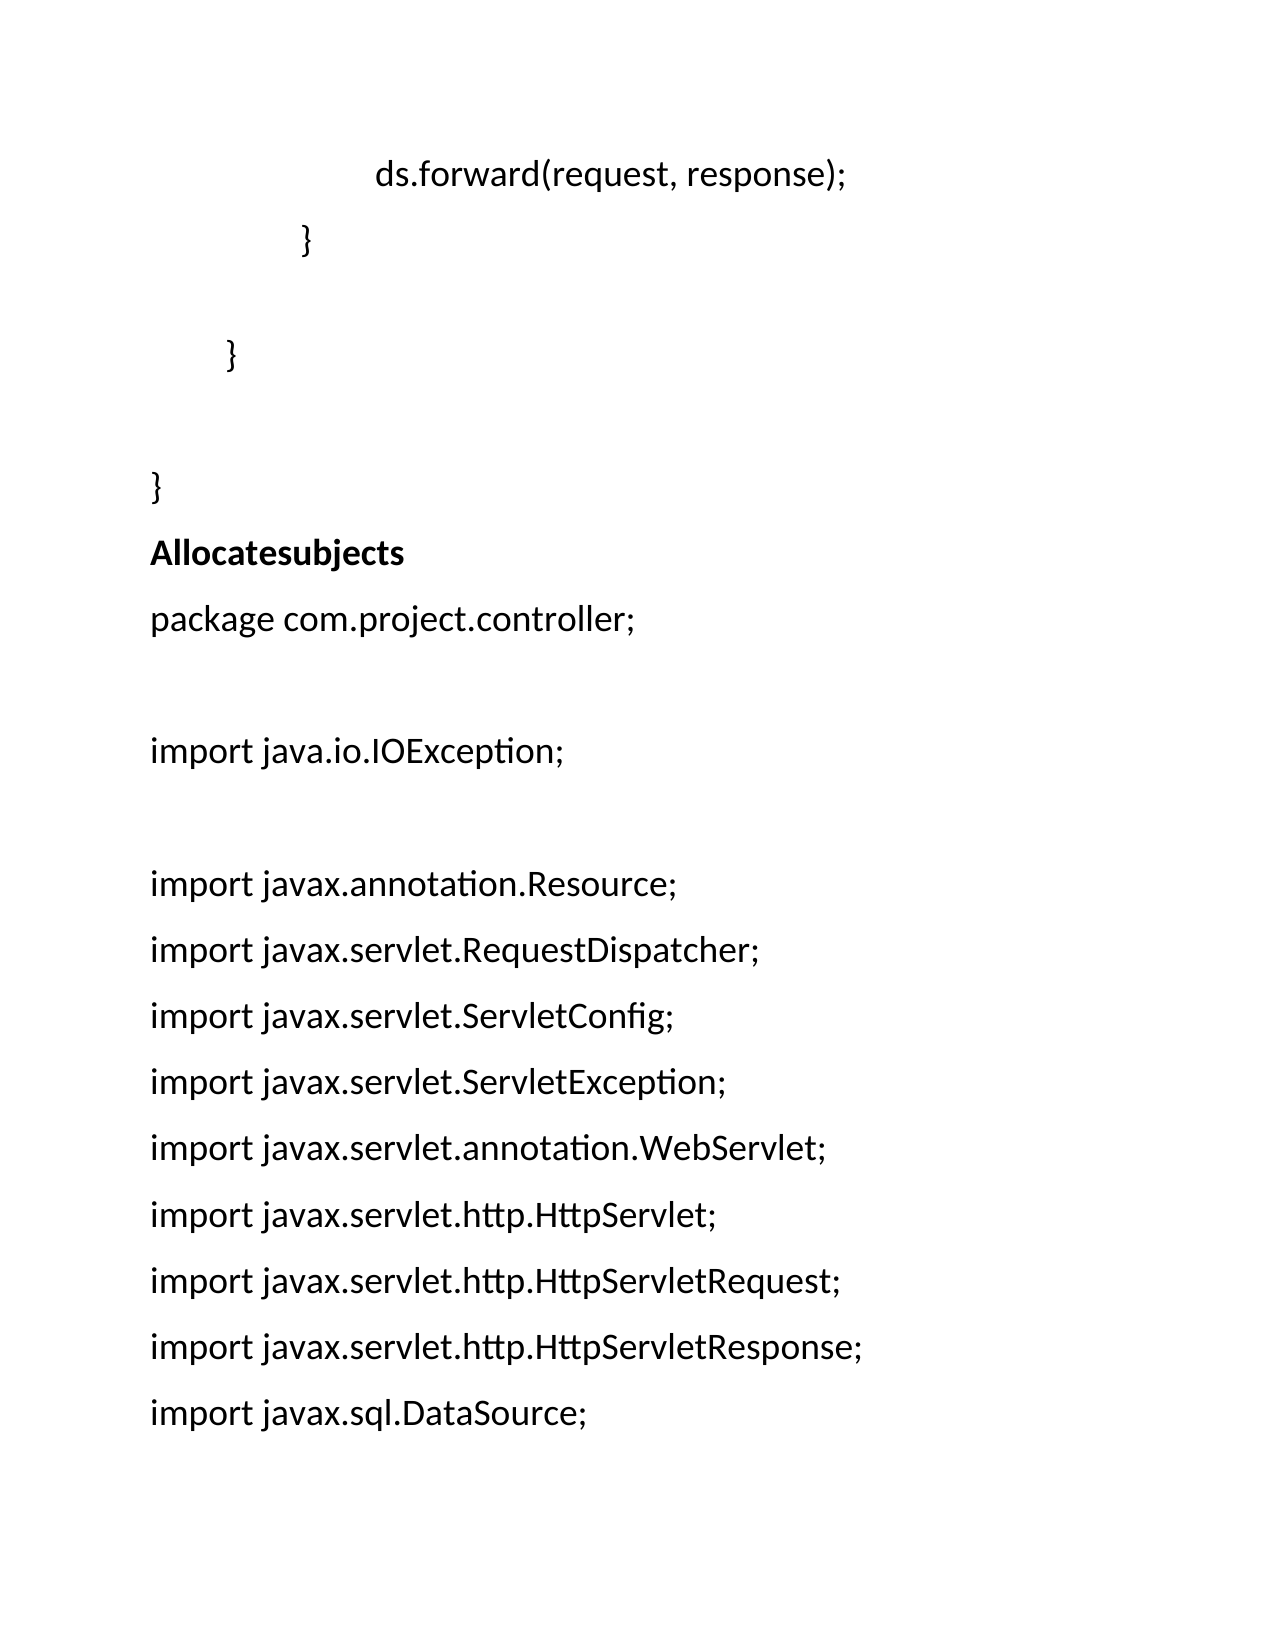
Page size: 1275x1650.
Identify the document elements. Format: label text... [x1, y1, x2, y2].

text } [150, 331, 1125, 376]
text import javax.servlet.http.HttpServlet; [150, 1191, 1125, 1236]
text ds.forward(request, response); [150, 150, 1125, 196]
text import javax.servlet.ServletConfig; [150, 992, 1125, 1038]
text import javax.sql.DataSource; [150, 1389, 1125, 1435]
text import javax.annotation.Resource; [150, 860, 1125, 906]
text import javax.servlet.http.HttpServletRequest; [150, 1257, 1125, 1302]
text import java.io.IOException; [150, 727, 1125, 773]
text import javax.servlet.ServletException; [150, 1058, 1125, 1104]
text import javax.servlet.http.HttpServletResponse; [150, 1323, 1125, 1369]
text Allocatesubjects [150, 529, 1125, 575]
text } [150, 216, 1125, 262]
text } [150, 463, 1125, 509]
text import javax.servlet.RequestDispatcher; [150, 926, 1125, 972]
text import javax.servlet.annotation.WebServlet; [150, 1124, 1125, 1170]
text package com.project.controller; [150, 595, 1125, 641]
